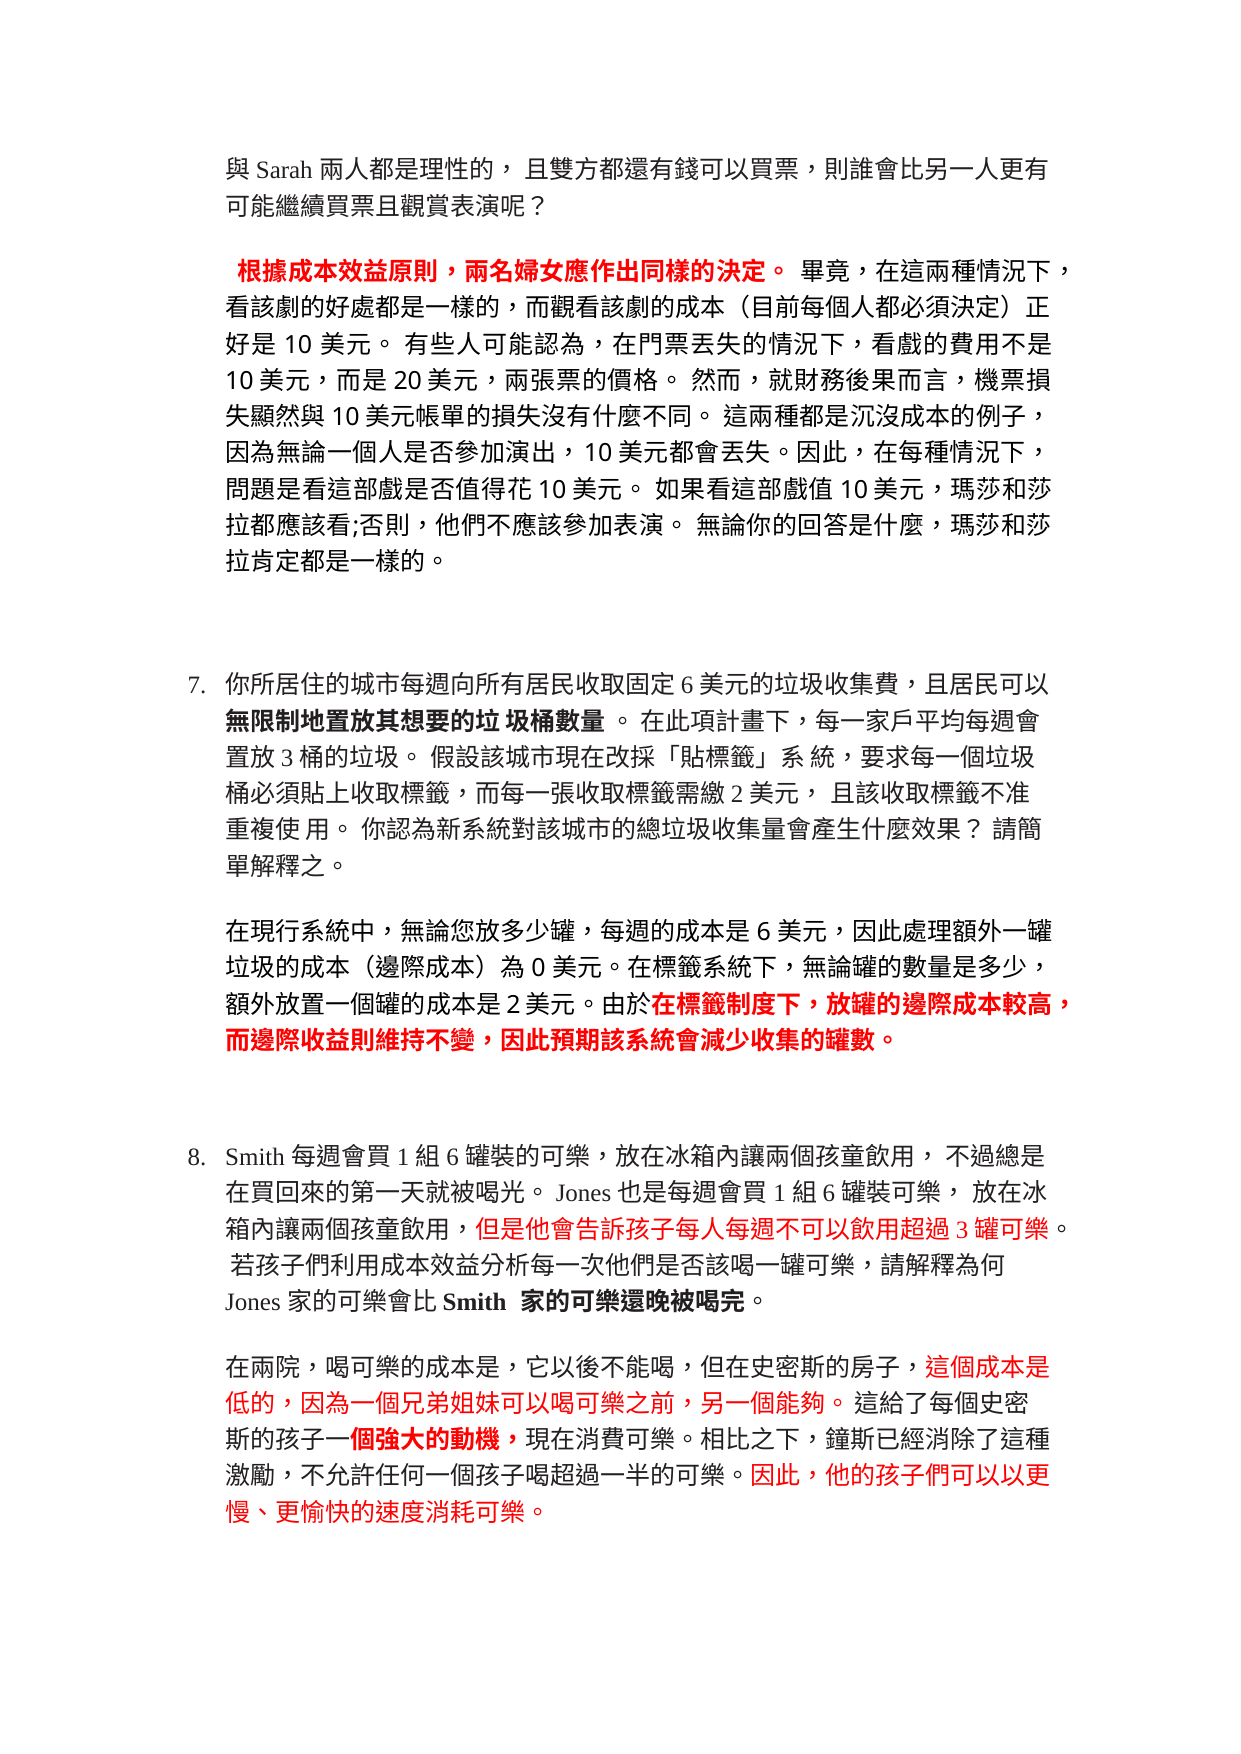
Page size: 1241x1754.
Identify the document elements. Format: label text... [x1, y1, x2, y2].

list Smith 每週會買 1 組 6 罐裝的可樂，放在冰箱內讓兩個孩童飲用， 不過總是在買回來的第一天就被喝光。 Jones 也是每週會買 1 組 6 罐裝可樂， 放在冰箱內讓兩個孩童飲用，但是他會告訴孩子每人每週不可以飲用超過 3 罐可樂。 若孩子們利用成本效益分析每一次他們是否該喝一罐可樂，請解釋為何 Jones 家的可樂會比 Smith 家的可樂還晚被喝完。 [187, 1137, 1053, 1318]
list 根據成本效益原則，兩名婦女應作出同樣的決定。 畢竟，在這兩種情況下，看該劇的好處都是一樣的，而觀看該劇的成本（目前每個人都必須決定）正好是 10 美元。 有些人可能認為，在門票丟失的情況下，看戲的費用不是10美元，而是20美元，兩張票的價格。 然而，就財務後果而言，機票損失顯然與10美元帳單的損失沒有什麼不同。 這兩種都是沉沒成本的例子，因為無論一個人是否參加演出，10美元都會丟失。因此，在每種情況下，問題是看這部戲是否值得花10美元。 如果看這部戲值10美元，瑪莎和莎拉都應該看;否則，他們不應該參加表演。 無論你的回答是什麼，瑪莎和莎拉肯定都是一樣的。 [225, 252, 1053, 578]
list 在現行系統中，無論您放多少罐，每週的成本是 6 美元，因此處理額外一罐垃圾的成本（邊際成本）為 0 美元。在標籤系統下，無論罐的數量是多少，額外放置一個罐的成本是2美元。由於在標籤制度下，放罐的邊際成本較高，而邊際收益則維持不變，因此預期該系統會減少收集的罐數。 [225, 912, 1053, 1057]
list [187, 150, 1053, 222]
list 你所居住的城市每週向所有居民收取固定 6 美元的垃圾收集費，且居民可以無限制地置放其想要的垃 圾桶數量 。 在此項計畫下，每一家戶平均每週會置放 3 桶的垃圾。 假設該城市現在改採「貼標籤」系 統，要求每一個垃圾桶必須貼上收取標籤，而每一張收取標籤需繳 2 美元， 且該收取標籤不准重複使 用。 你認為新系統對該城市的總垃圾收集量會產生什麼效果？ 請簡單解釋之。 [187, 665, 1053, 882]
text 在兩院，喝可樂的成本是，它以後不能喝，但在史密斯的房子，這個成本是低的，因為一個兄弟姐妹可以喝可樂之前，另一個能夠。 這給了每個史密斯的孩子一個強大的動機，現在消費可樂。相比之下，鐘斯已經消除了這種激勵，不允許任何一個孩子喝超過一半的可樂。因此，他的孩子們可以以更慢、更愉快的速度消耗可樂。 [225, 1347, 1053, 1528]
